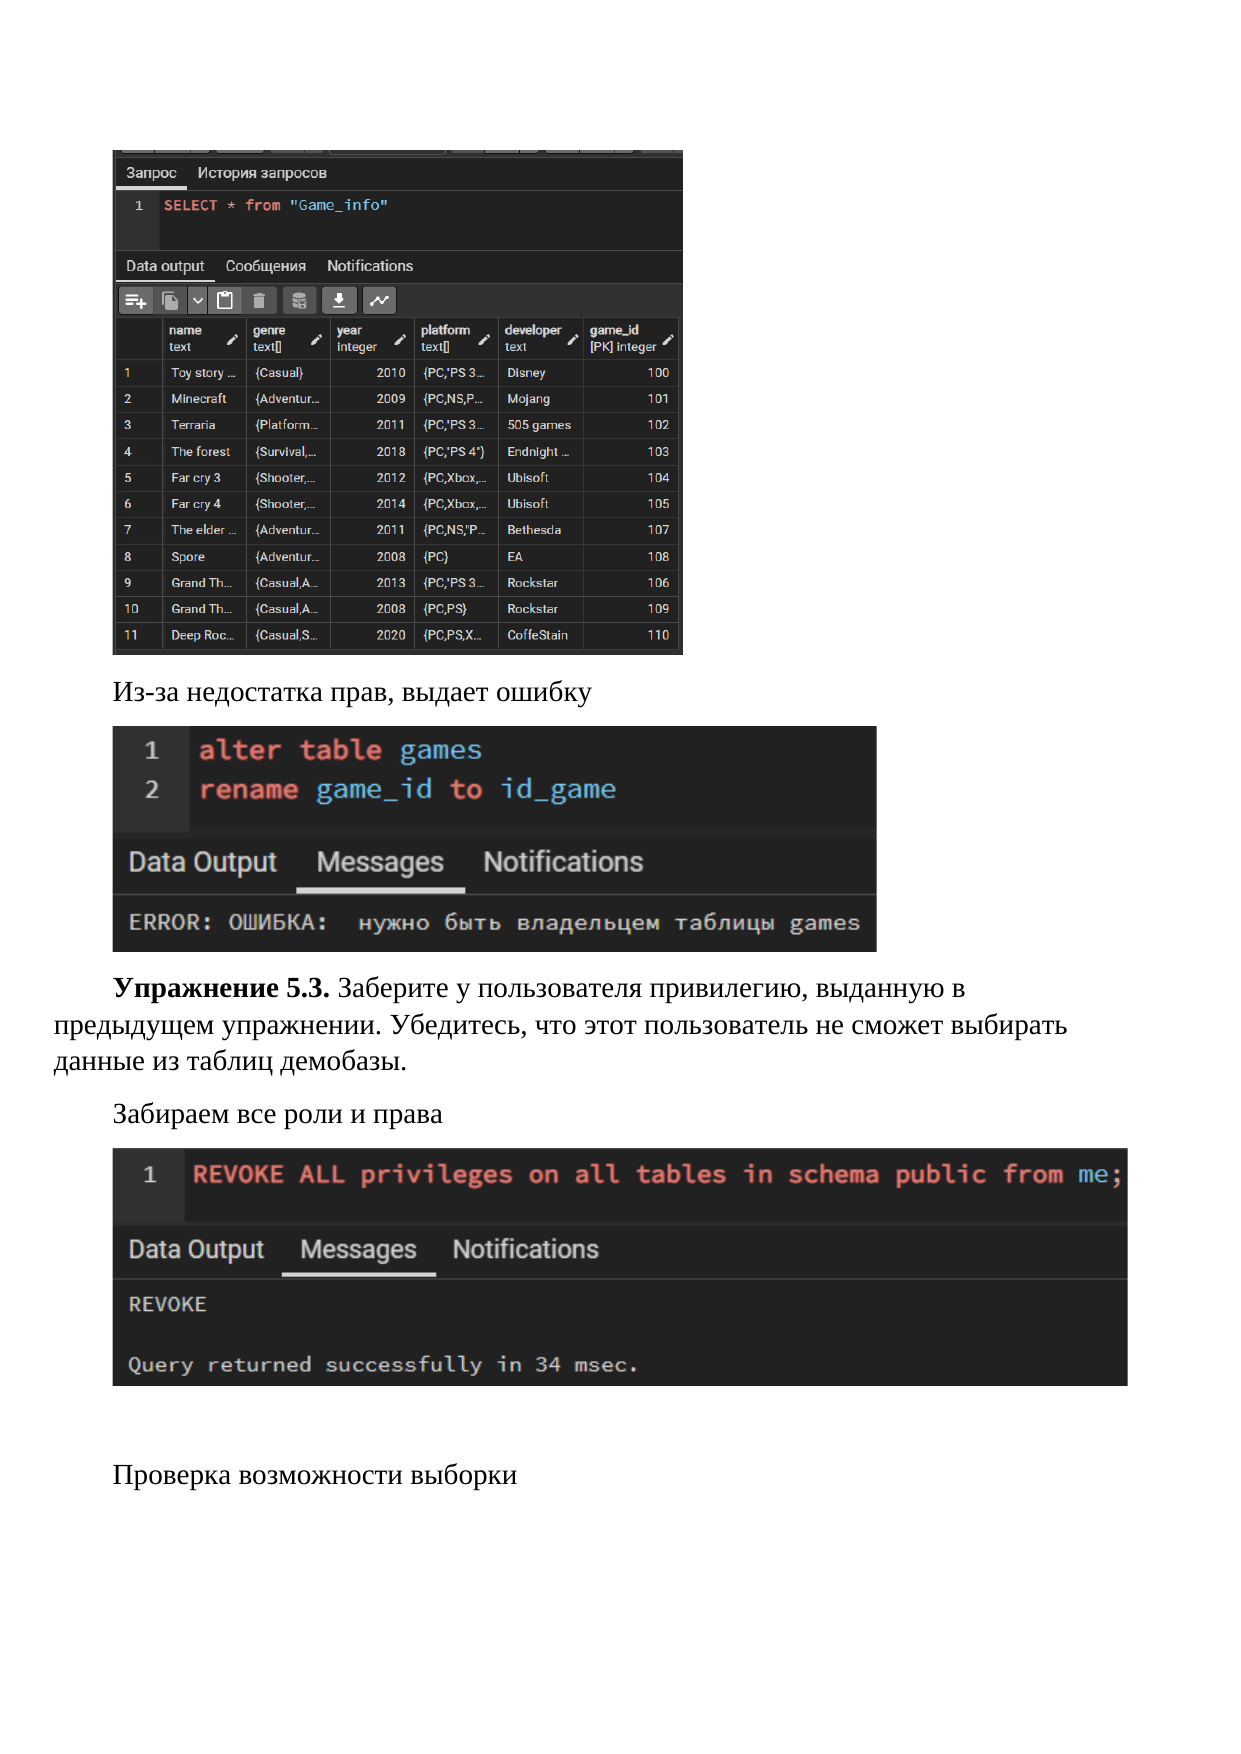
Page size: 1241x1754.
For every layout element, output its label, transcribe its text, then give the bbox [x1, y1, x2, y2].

picture [112, 150, 683, 655]
picture [112, 1148, 1128, 1386]
text Забираем все роли и права [53, 1096, 1128, 1129]
text Проверка возможности выборки [53, 1457, 1128, 1491]
text Упражнение 5.3. Заберите у пользователя привилегию, выданную в предыдущем упражнении. Убедитесь, что этот пользователь не сможет выбирать данные из таблиц демобазы. [53, 971, 1128, 1076]
picture [112, 726, 877, 952]
text Из-за недостатка прав, выдает ошибку [53, 674, 1128, 707]
